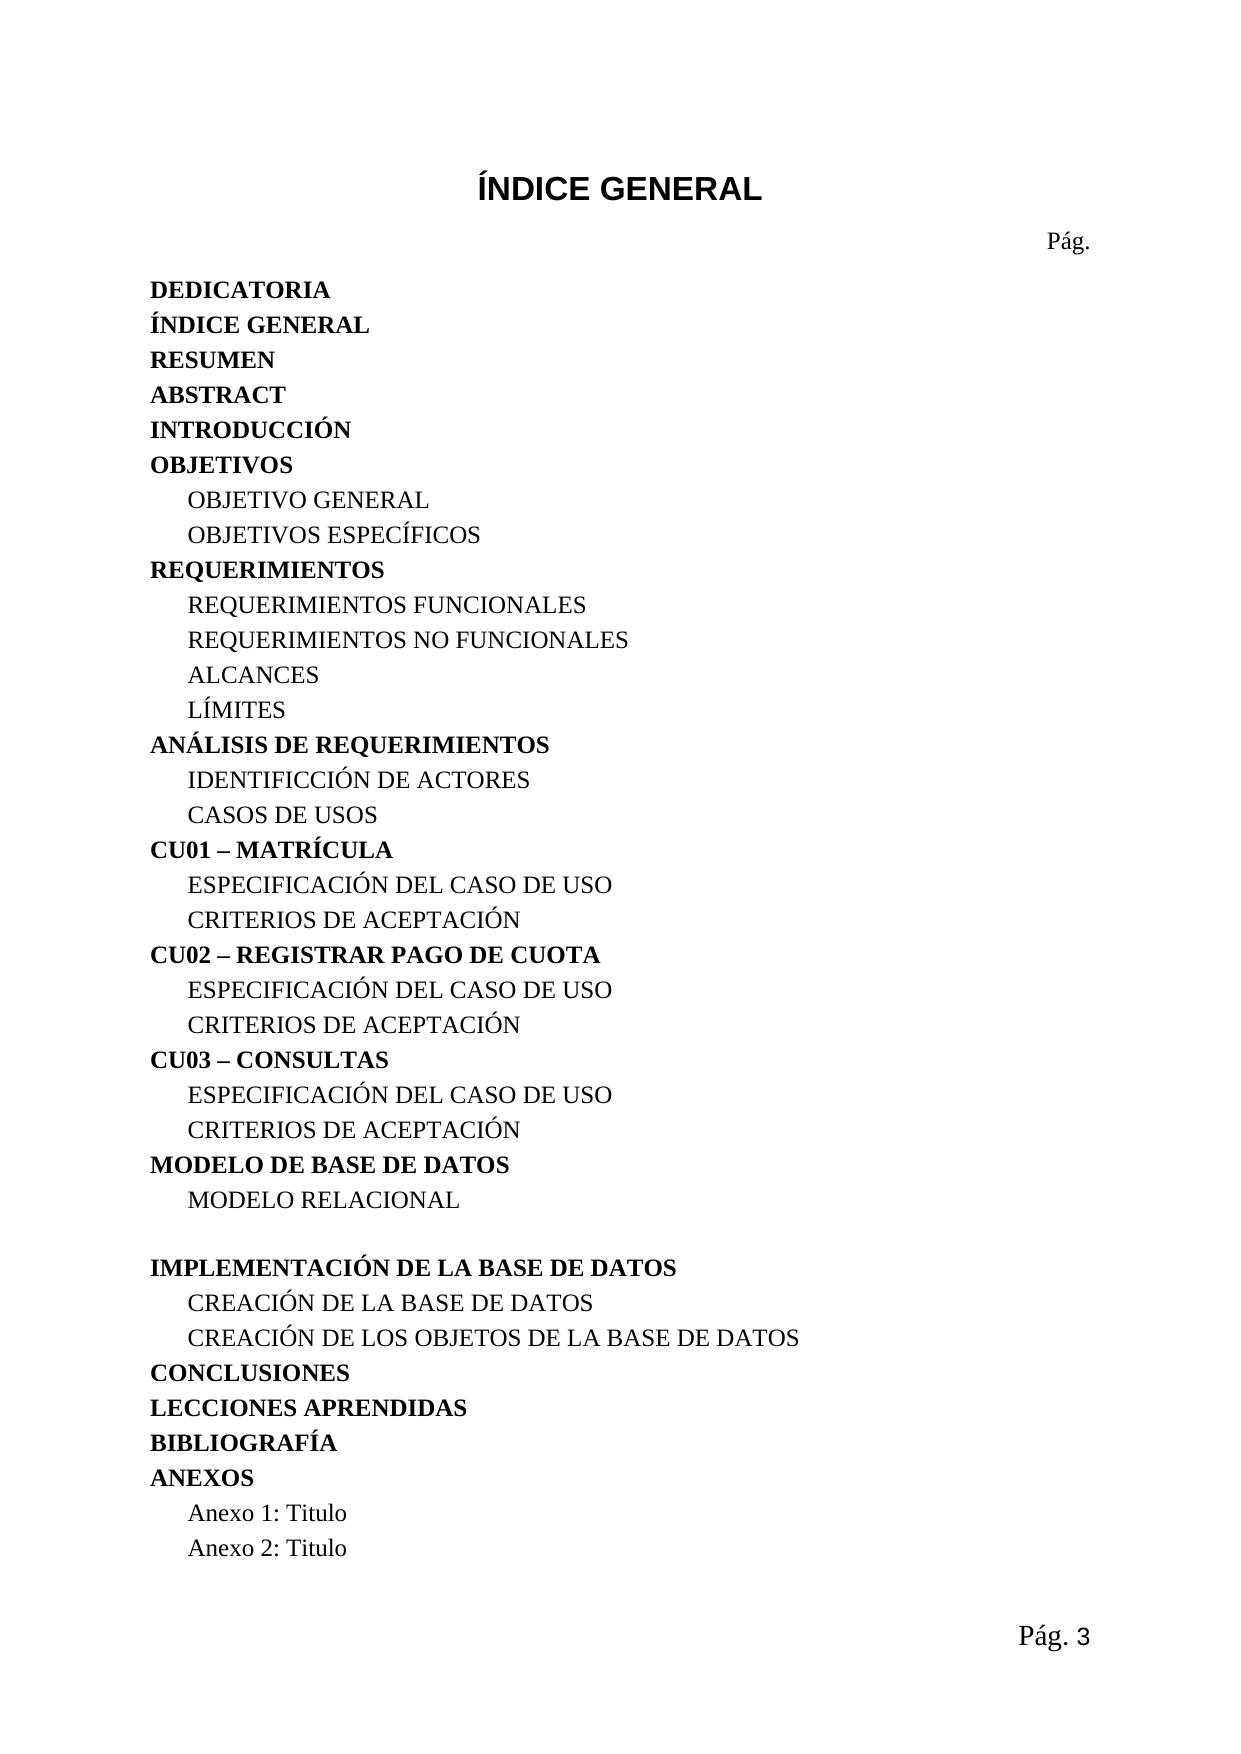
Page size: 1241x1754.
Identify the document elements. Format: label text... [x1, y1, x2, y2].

text Pág. [150, 226, 1090, 255]
subtitle ÍNDICE GENERAL [150, 169, 1090, 207]
